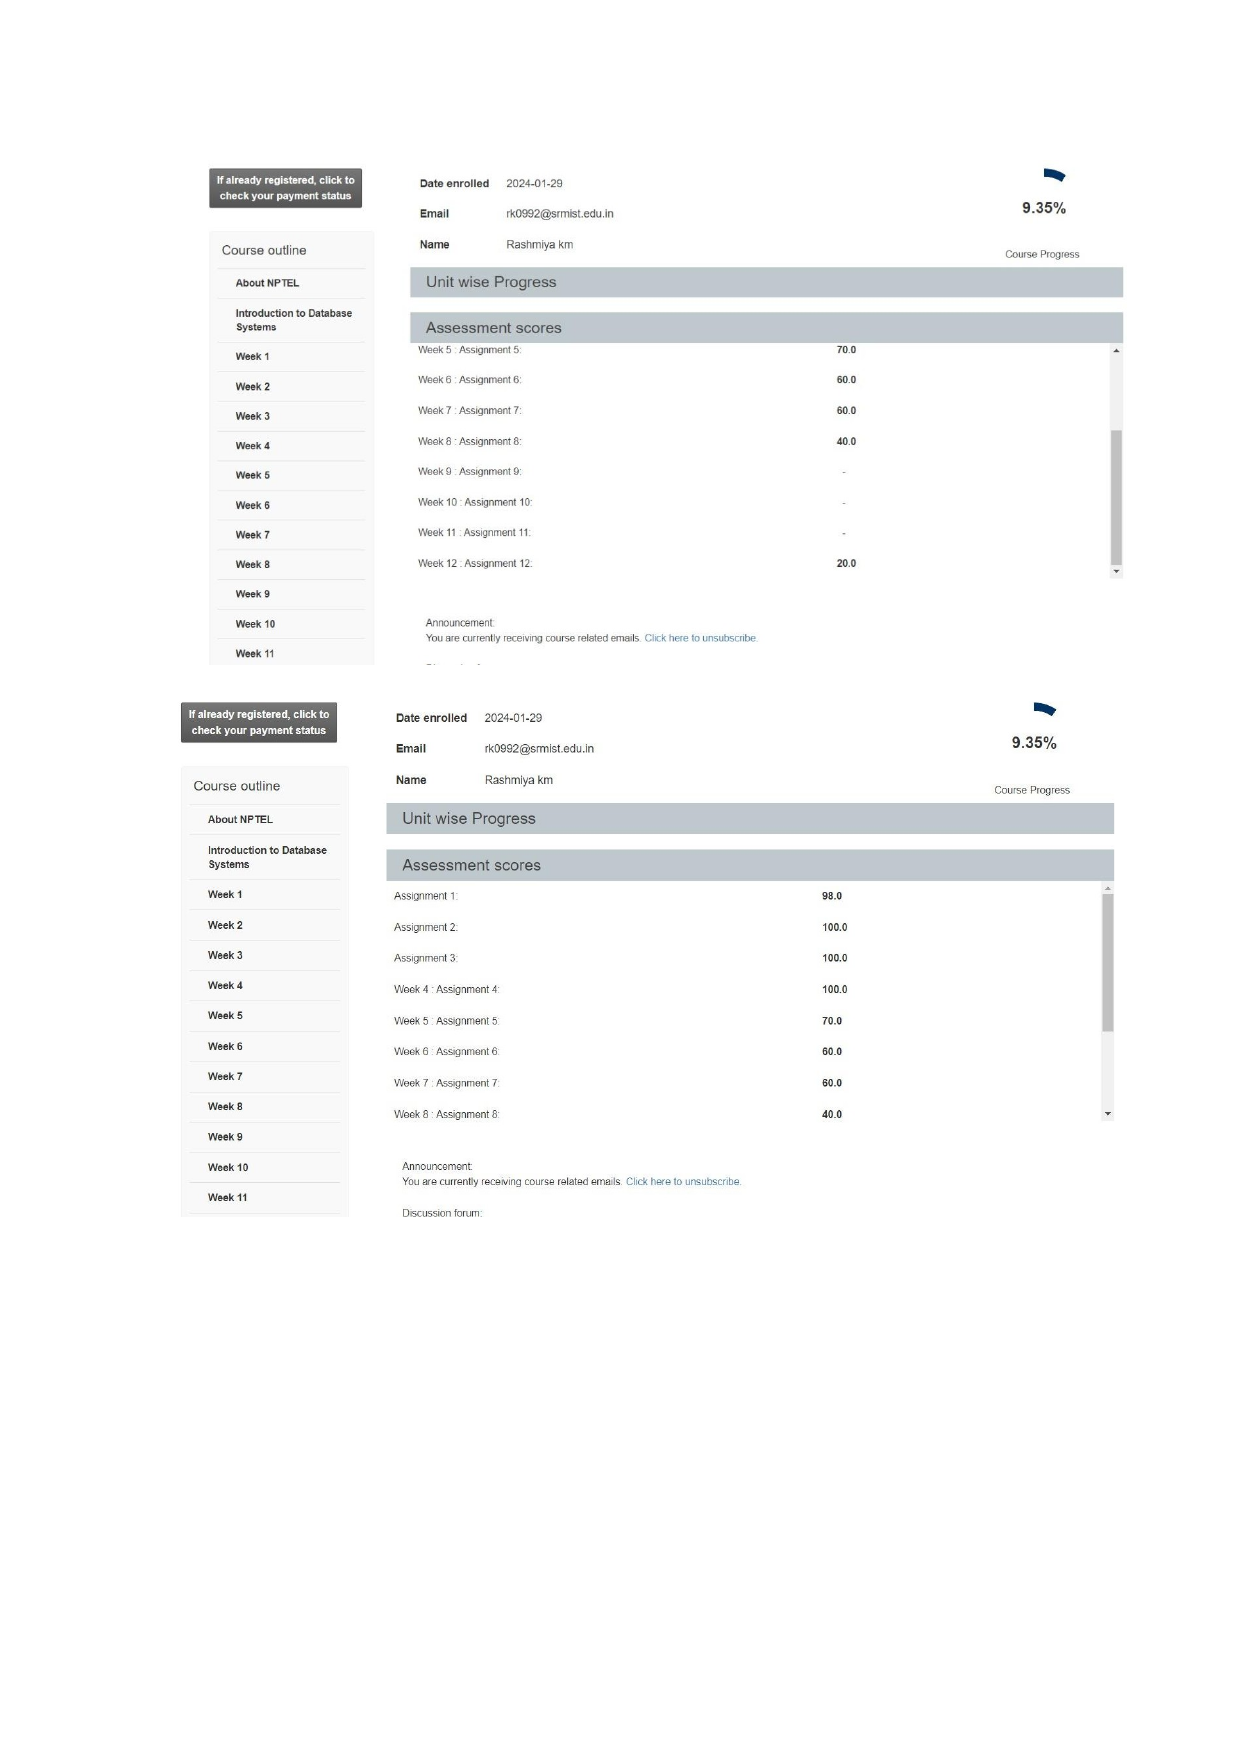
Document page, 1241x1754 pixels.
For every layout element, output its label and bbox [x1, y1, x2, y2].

picture [177, 701, 1115, 1217]
picture [208, 160, 1127, 665]
